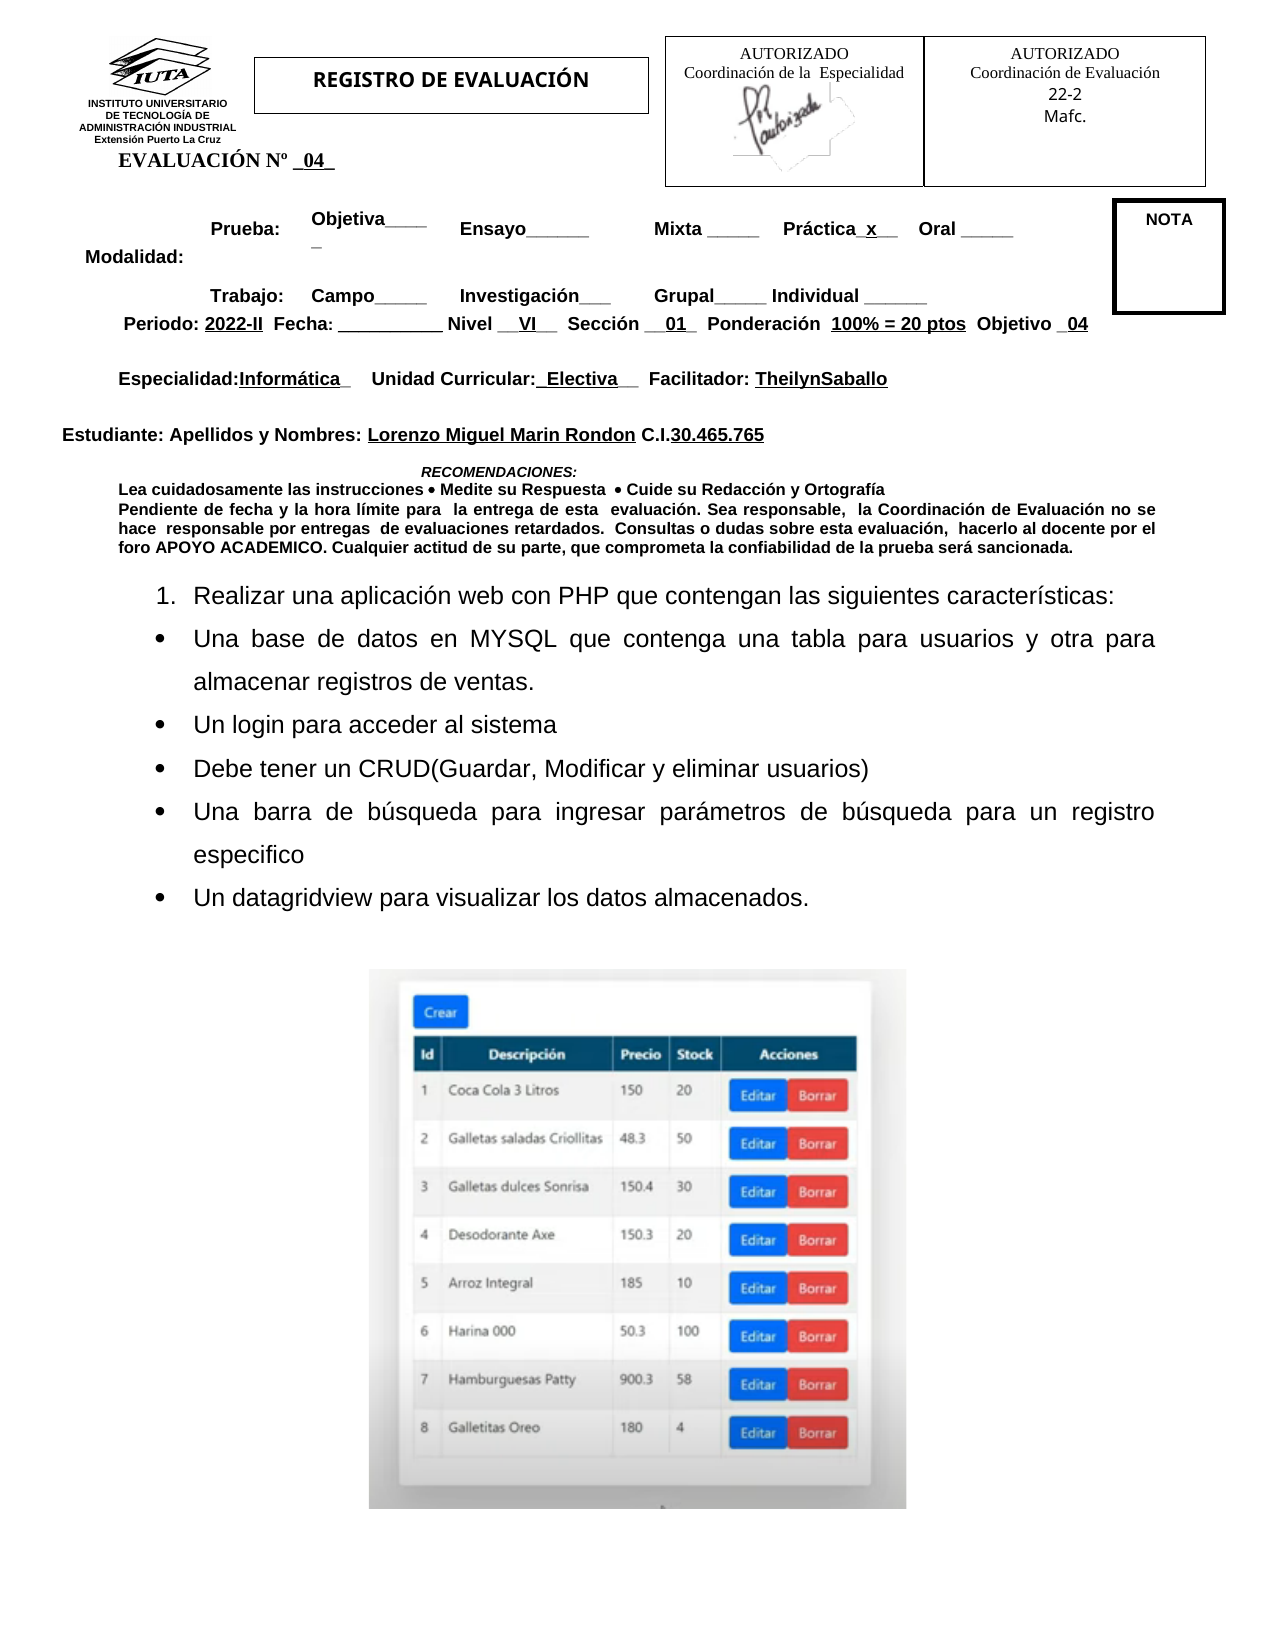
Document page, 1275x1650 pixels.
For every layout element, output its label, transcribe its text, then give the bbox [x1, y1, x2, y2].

list Un login para acceder al sistema [156, 711, 1157, 739]
picture [109, 36, 212, 97]
list Debe tener un CRUD(Guardar, Modificar y eliminar usuarios) [156, 754, 1157, 783]
list Una barra de búsqueda para ingresar parámetros de búsqueda para un registro especifico [156, 797, 1157, 869]
picture [368, 969, 907, 1509]
list Realizar una aplicación web con PHP que contengan las siguientes características: [156, 581, 1157, 610]
list Una base de datos en MYSQL que contenga una tabla para usuarios y otra para almacenar registros de ventas. [156, 624, 1157, 696]
list Un datagridview para visualizar los datos almacenados. [156, 883, 1157, 912]
